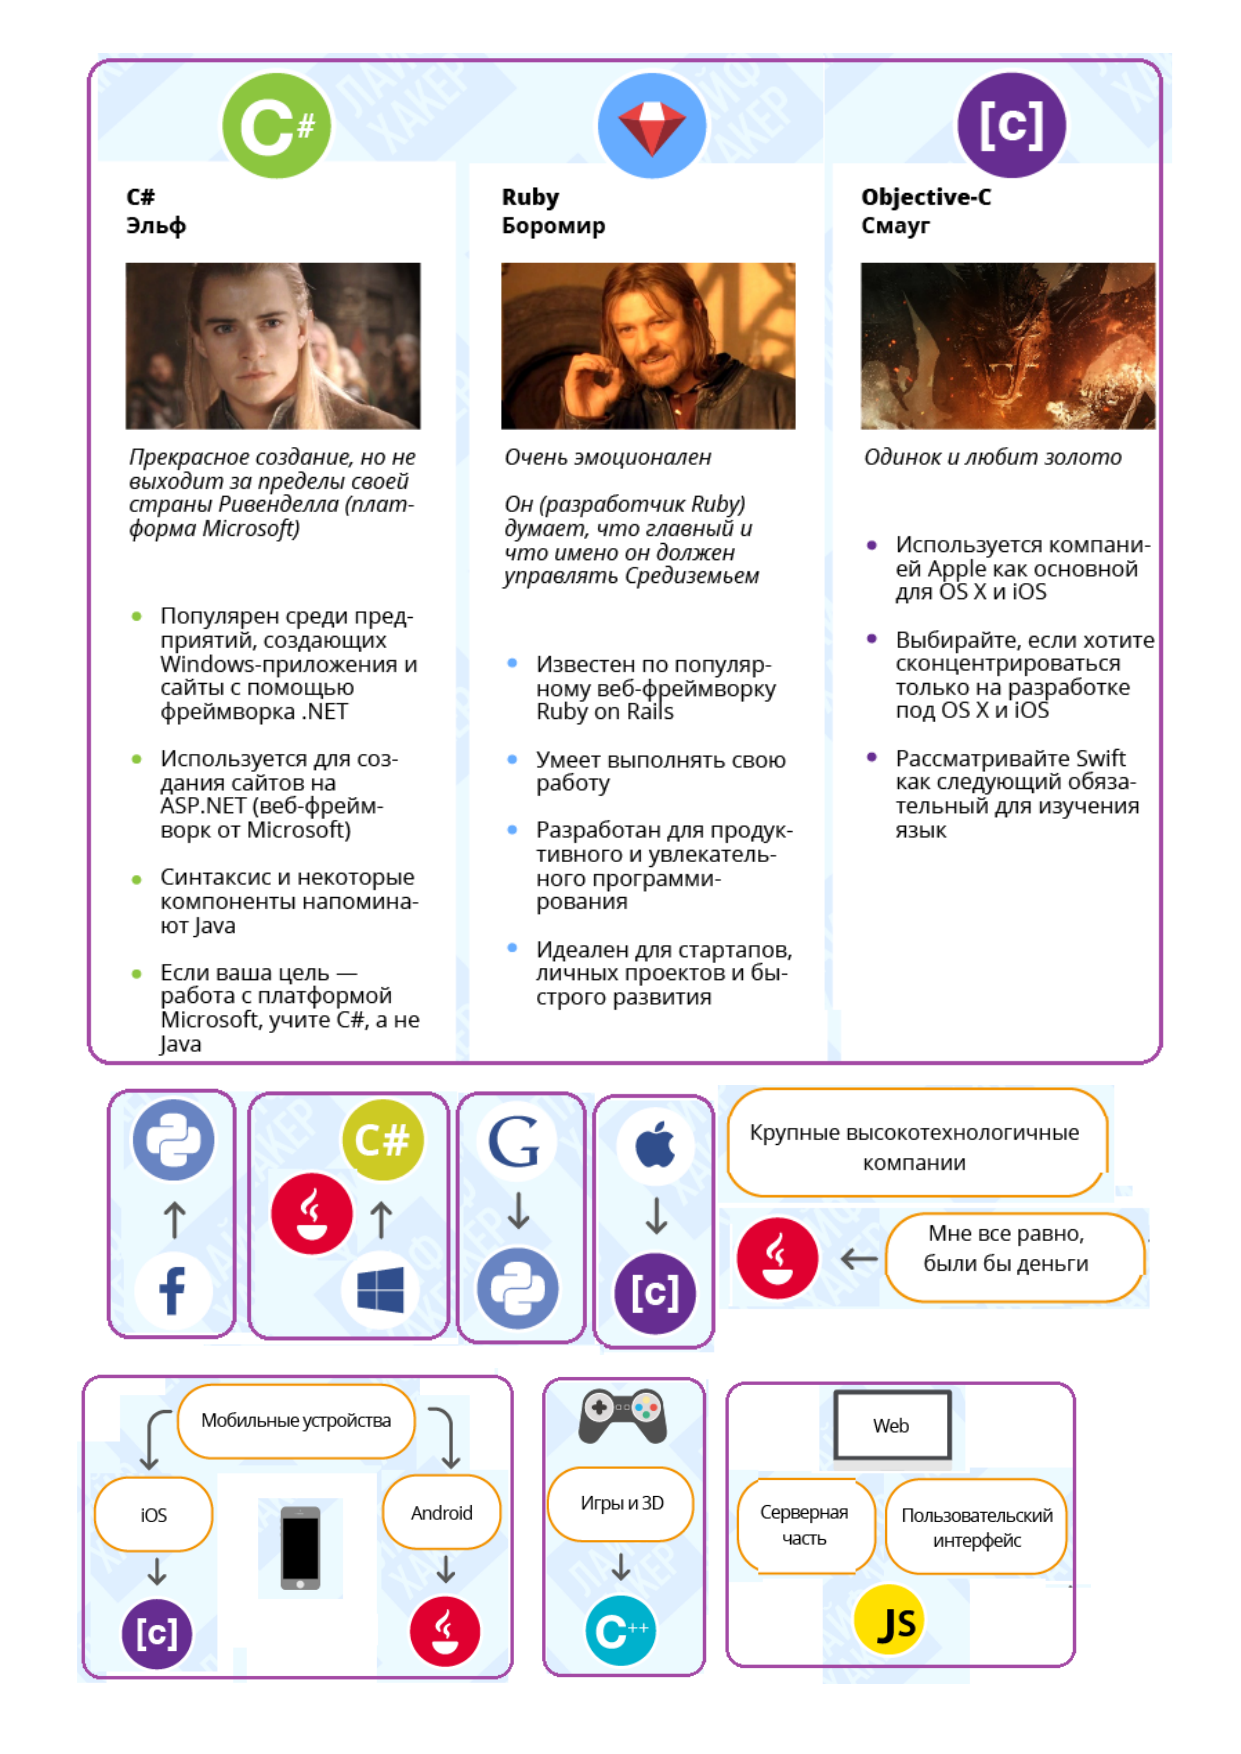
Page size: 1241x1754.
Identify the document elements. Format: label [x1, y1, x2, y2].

picture [103, 1085, 1155, 1355]
picture [76, 1368, 1091, 1684]
picture [76, 53, 1173, 1072]
